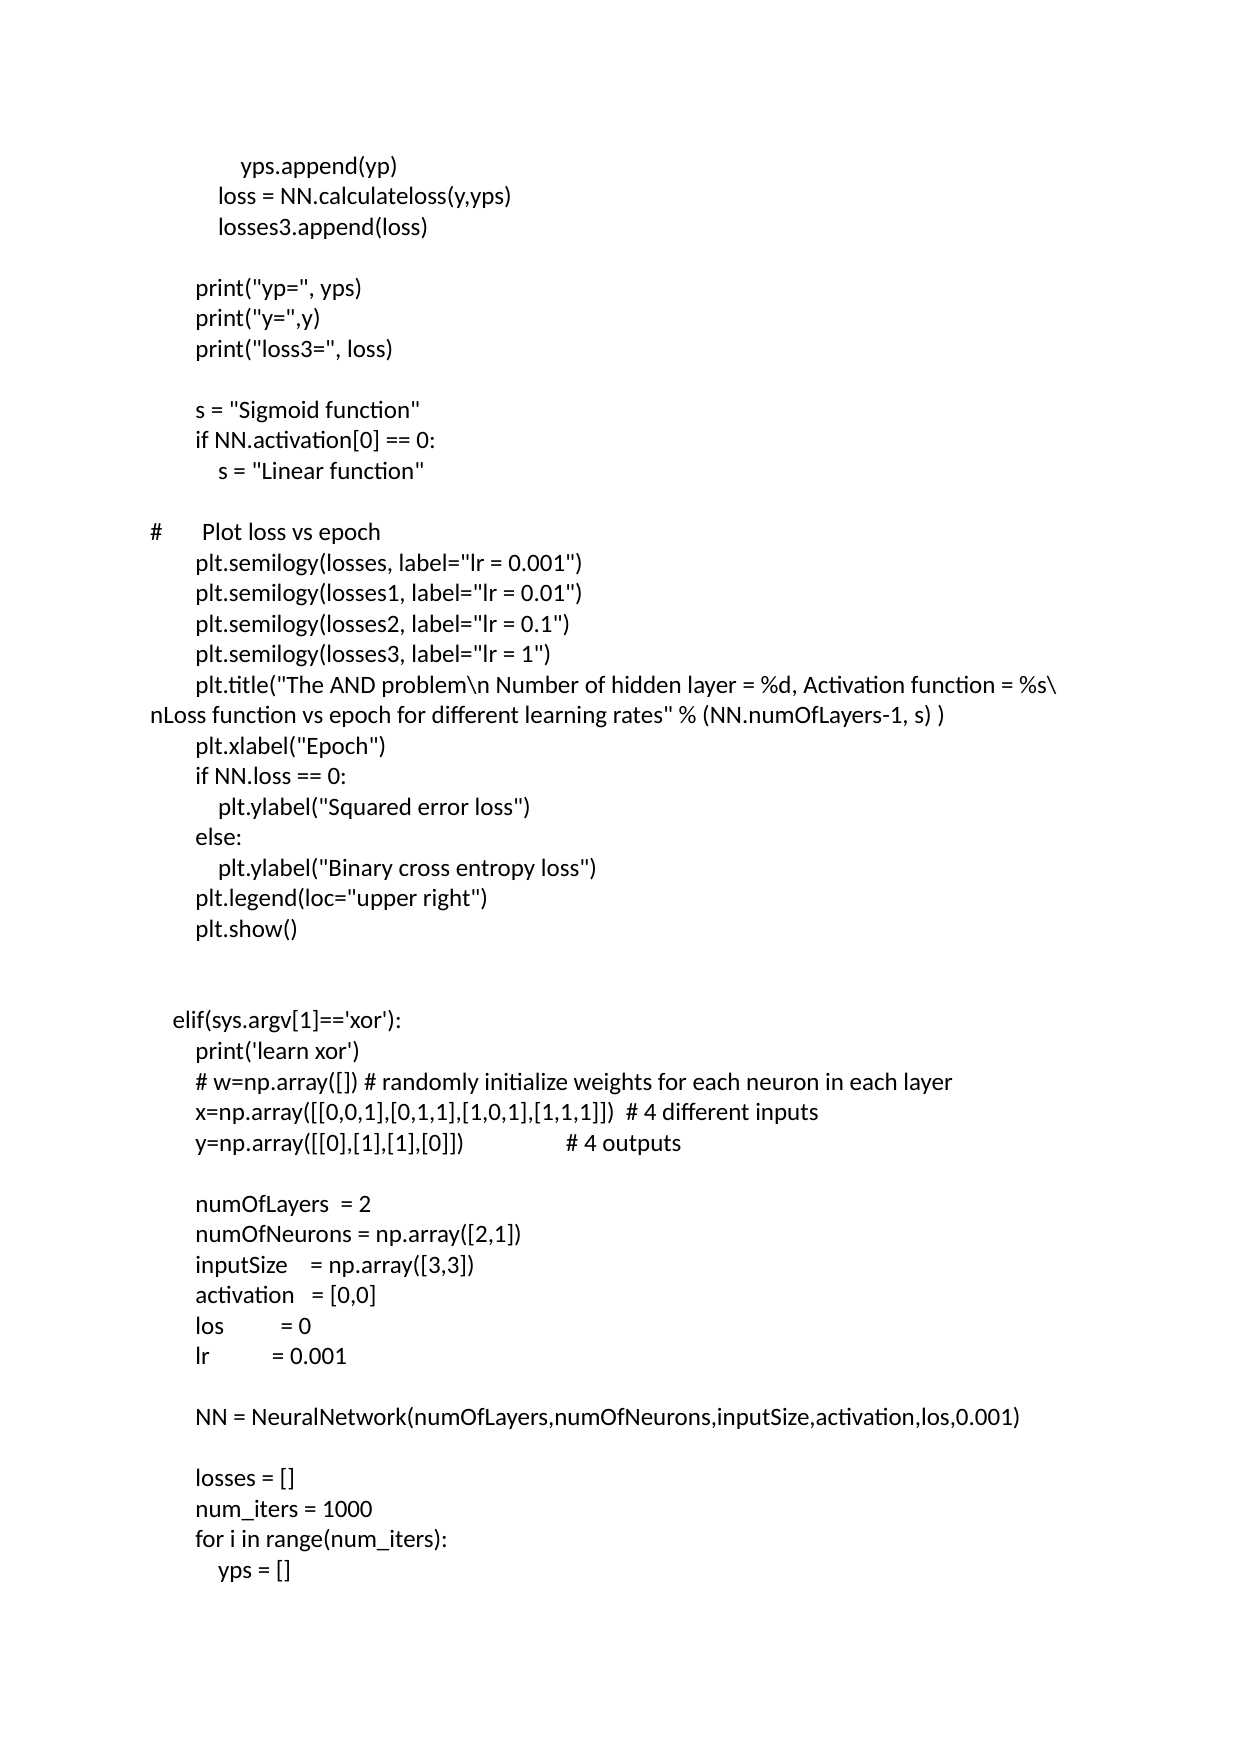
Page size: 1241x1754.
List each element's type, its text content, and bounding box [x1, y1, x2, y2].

text los = 0 [150, 1310, 1090, 1340]
text losses3.append(loss) [150, 211, 1090, 242]
text for i in range(num_iters): [150, 1523, 1090, 1554]
text inputSize = np.array([3,3]) [150, 1249, 1090, 1279]
text print("y=",y) [150, 303, 1090, 333]
text yps = [] [150, 1554, 1090, 1584]
text plt.legend(loc="upper right") [150, 882, 1090, 913]
text print('learn xor') [150, 1035, 1090, 1066]
text plt.ylabel("Binary cross entropy loss") [150, 852, 1090, 882]
text # w=np.array([]) # randomly initialize weights for each neuron in each layer [150, 1066, 1090, 1096]
text x=np.array([[0,0,1],[0,1,1],[1,0,1],[1,1,1]]) # 4 different inputs [150, 1096, 1090, 1127]
text print("yp=", yps) [150, 272, 1090, 303]
text losses = [] [150, 1462, 1090, 1493]
text plt.ylabel("Squared error loss") [150, 791, 1090, 821]
text lr = 0.001 [150, 1340, 1090, 1371]
text print("loss3=", loss) [150, 333, 1090, 364]
text # Plot loss vs epoch [150, 516, 1090, 547]
text plt.semilogy(losses1, label="lr = 0.01") [150, 577, 1090, 608]
text activation = [0,0] [150, 1279, 1090, 1310]
text elif(sys.argv[1]=='xor'): [150, 1004, 1090, 1035]
text if NN.activation[0] == 0: [150, 425, 1090, 455]
text s = "Sigmoid function" [150, 394, 1090, 425]
text yps.append(yp) [150, 150, 1090, 181]
text if NN.loss == 0: [150, 760, 1090, 791]
text y=np.array([[0],[1],[1],[0]]) # 4 outputs [150, 1127, 1090, 1157]
text plt.semilogy(losses, label="lr = 0.001") [150, 547, 1090, 577]
text s = "Linear function" [150, 455, 1090, 486]
text plt.show() [150, 913, 1090, 943]
text plt.xlabel("Epoch") [150, 730, 1090, 760]
text plt.semilogy(losses2, label="lr = 0.1") [150, 608, 1090, 638]
text num_iters = 1000 [150, 1493, 1090, 1523]
text plt.semilogy(losses3, label="lr = 1") [150, 638, 1090, 669]
text NN = NeuralNetwork(numOfLayers,numOfNeurons,inputSize,activation,los,0.001) [150, 1401, 1090, 1432]
text else: [150, 821, 1090, 852]
text plt.title("The AND problem\n Number of hidden layer = %d, Activation function = %s\nLoss function vs epoch for different learning rates" % (NN.numOfLayers-1, s) ) [150, 669, 1090, 730]
text numOfNeurons = np.array([2,1]) [150, 1218, 1090, 1249]
text numOfLayers = 2 [150, 1188, 1090, 1218]
text loss = NN.calculateloss(y,yps) [150, 181, 1090, 211]
